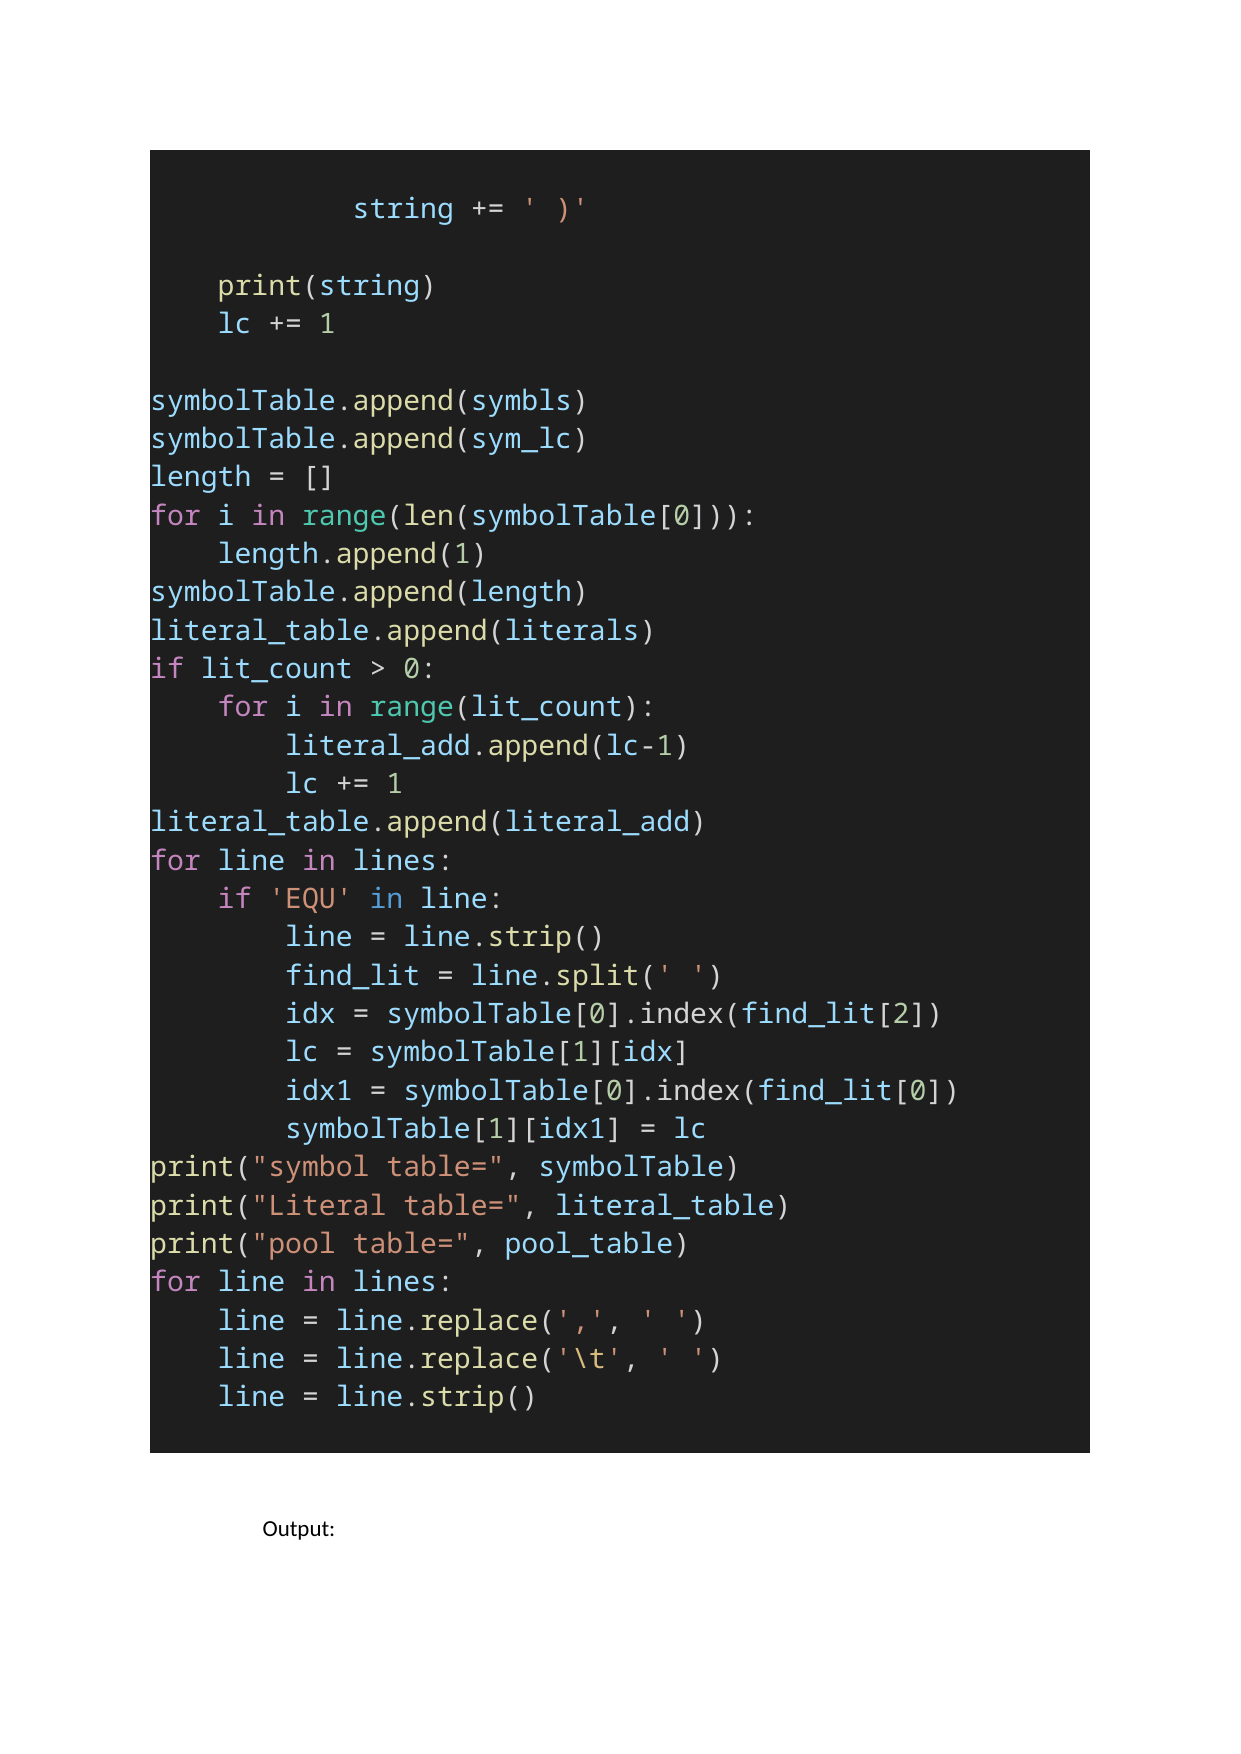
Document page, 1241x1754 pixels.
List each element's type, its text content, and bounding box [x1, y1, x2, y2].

text for i in range(len(symbolTable[0])): [150, 495, 1090, 533]
text literal_add.append(lc-1) [150, 725, 1090, 763]
text for i in range(lit_count): [150, 687, 1090, 725]
text if lit_count > 0: [150, 648, 1090, 687]
text length.append(1) [150, 533, 1090, 572]
text for line in lines: [150, 840, 1090, 878]
text lc += 1 [150, 303, 1090, 342]
text find_lit = line.split(' ') [150, 955, 1090, 993]
text idx = symbolTable[0].index(find_lit[2]) [150, 993, 1090, 1032]
text symbolTable.append(symbls) [150, 380, 1090, 418]
text lc = symbolTable[1][idx] [150, 1032, 1090, 1070]
text line = line.strip() [150, 1377, 1090, 1415]
text line = line.replace('\t', ' ') [150, 1338, 1090, 1377]
text symbolTable.append(length) [150, 572, 1090, 610]
text print("pool table=", pool_table) [150, 1223, 1090, 1262]
text string += ' )' [150, 188, 1090, 227]
text literal_table.append(literals) [150, 610, 1090, 648]
text literal_table.append(literal_add) [150, 802, 1090, 840]
text length = [] [150, 457, 1090, 495]
list Output: [262, 1514, 1090, 1542]
text if 'EQU' in line: [150, 878, 1090, 917]
text idx1 = symbolTable[0].index(find_lit[0]) [150, 1070, 1090, 1108]
text lc += 1 [150, 763, 1090, 802]
text print(string) [150, 265, 1090, 303]
text for line in lines: [150, 1262, 1090, 1300]
text symbolTable.append(sym_lc) [150, 418, 1090, 457]
text print("Literal table=", literal_table) [150, 1185, 1090, 1223]
text print("symbol table=", symbolTable) [150, 1147, 1090, 1185]
text symbolTable[1][idx1] = lc [150, 1108, 1090, 1147]
text line = line.strip() [150, 917, 1090, 955]
text line = line.replace(',', ' ') [150, 1300, 1090, 1338]
